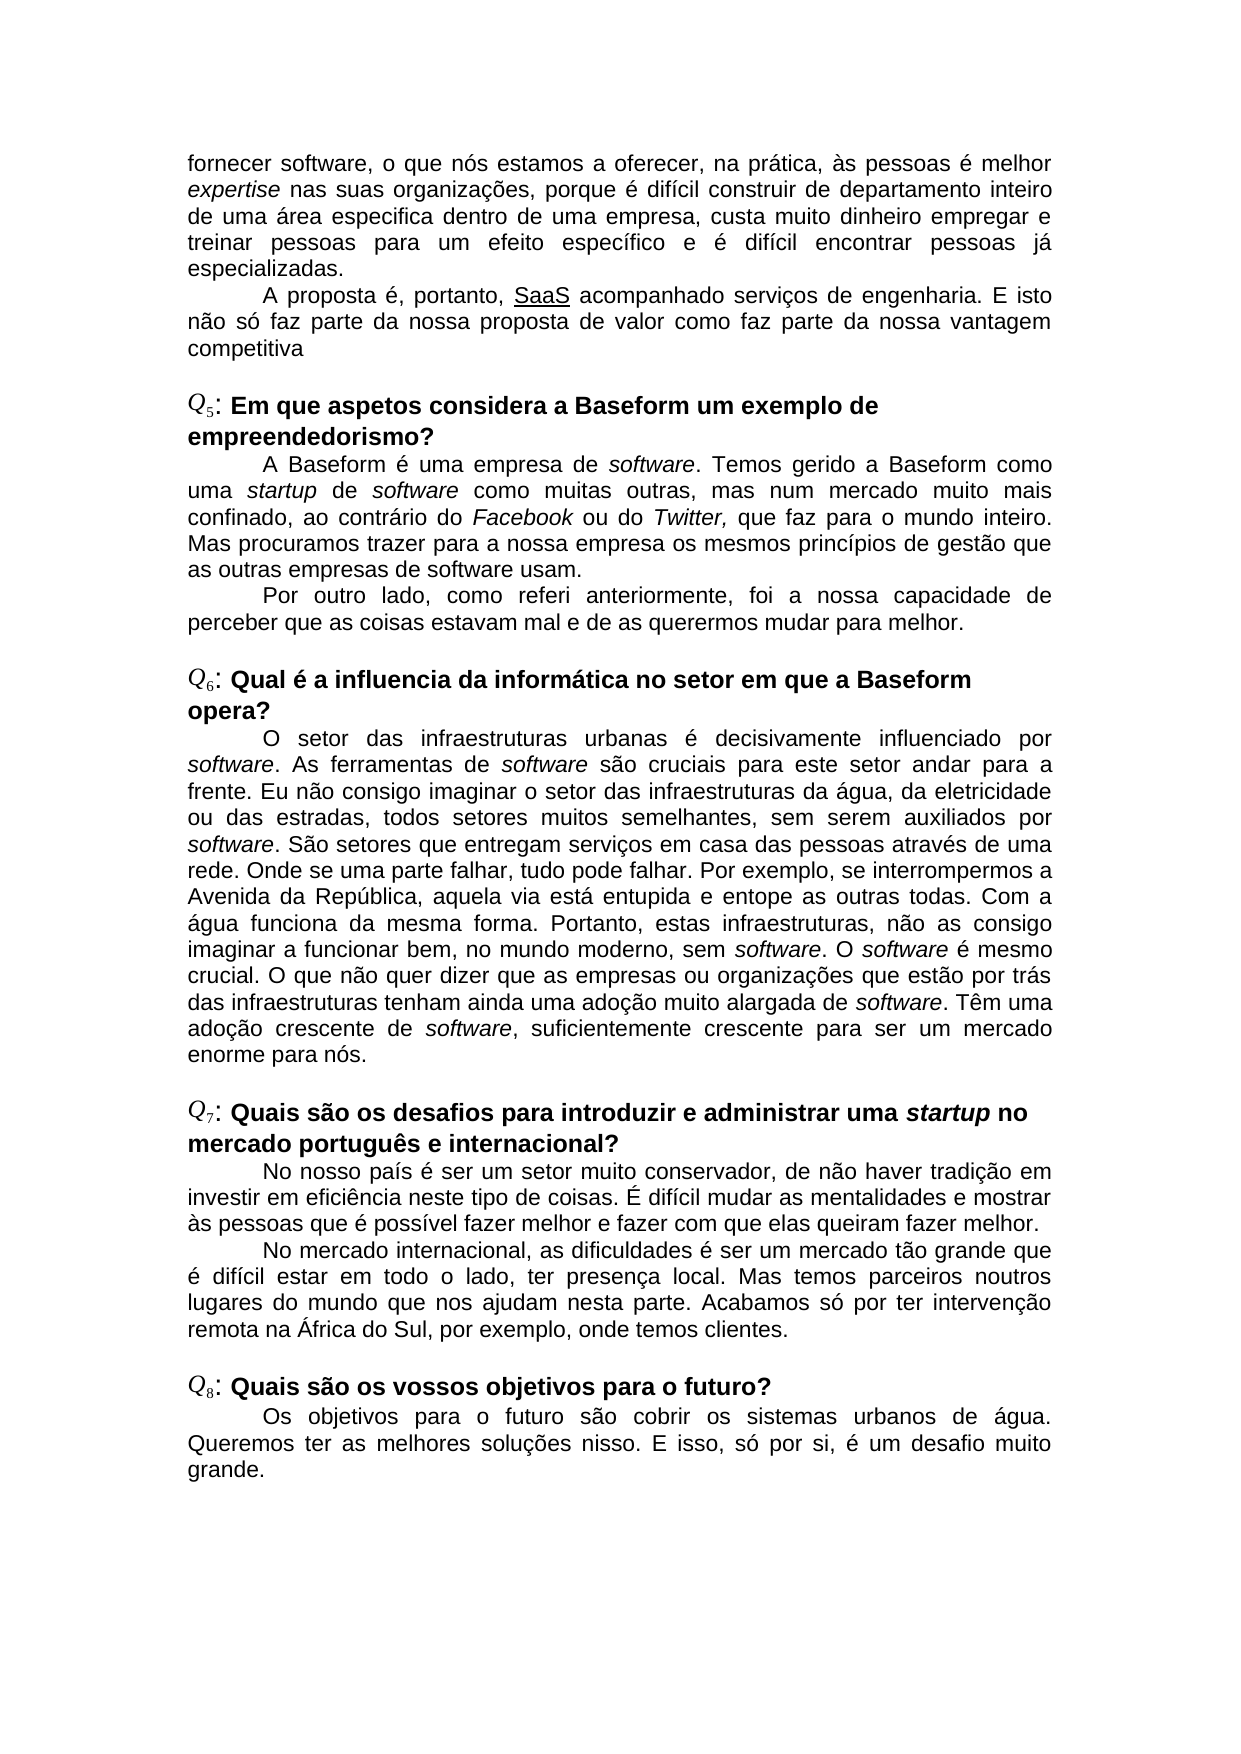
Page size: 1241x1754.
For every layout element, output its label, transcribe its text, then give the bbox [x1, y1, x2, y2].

text : Em que aspetos considera a Baseform um exemplo de empreendedorismo? [187, 387, 1053, 451]
text A proposta é, portanto, SaaS acompanhado serviços de engenharia. E isto não só faz parte da nossa proposta de valor como faz parte da nossa vantagem competitiva [187, 282, 1053, 361]
text A Baseform é uma empresa de software. Temos gerido a Baseform como uma startup de software como muitas outras, mas num mercado muito mais confinado, ao contrário do Facebook ou do Twitter, que faz para o mundo inteiro. Mas procuramos trazer para a nossa empresa os mesmos princípios de gestão que as outras empresas de software usam. [187, 451, 1053, 582]
text Os objetivos para o futuro são cobrir os sistemas urbanos de água. Queremos ter as melhores soluções nisso. E isso, só por si, é um desafio muito grande. [187, 1403, 1053, 1482]
text No mercado internacional, as dificuldades é ser um mercado tão grande que é difícil estar em todo o lado, ter presença local. Mas temos parceiros noutros lugares do mundo que nos ajudam nesta parte. Acabamos só por ter intervenção remota na África do Sul, por exemplo, onde temos clientes. [187, 1237, 1053, 1342]
text No nosso país é ser um setor muito conservador, de não haver tradição em investir em eficiência neste tipo de coisas. É difícil mudar as mentalidades e mostrar às pessoas que é possível fazer melhor e fazer com que elas queiram fazer melhor. [187, 1158, 1053, 1237]
text Por outro lado, como referi anteriormente, foi a nossa capacidade de perceber que as coisas estavam mal e de as querermos mudar para melhor. [187, 582, 1053, 635]
text : Quais são os desafios para introduzir e administrar uma startup no mercado português e internacional? [187, 1094, 1053, 1158]
text O setor das infraestruturas urbanas é decisivamente influenciado por software. As ferramentas de software são cruciais para este setor andar para a frente. Eu não consigo imaginar o setor das infraestruturas da água, da eletricidade ou das estradas, todos setores muitos semelhantes, sem serem auxiliados por software. São setores que entregam serviços em casa das pessoas através de uma rede. Onde se uma parte falhar, tudo pode falhar. Por exemplo, se interrompermos a Avenida da República, aquela via está entupida e entope as outras todas. Com a água funciona da mesma forma. Portanto, estas infraestruturas, não as consigo imaginar a funcionar bem, no mundo moderno, sem software. O software é mesmo crucial. O que não quer dizer que as empresas ou organizações que estão por trás das infraestruturas tenham ainda uma adoção muito alargada de software. Têm uma adoção crescente de software, suficientemente crescente para ser um mercado enorme para nós. [187, 725, 1053, 1068]
text : Quais são os vossos objetivos para o futuro? [187, 1368, 1053, 1403]
text : Qual é a influencia da informática no setor em que a Baseform opera? [187, 662, 1053, 725]
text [187, 150, 1053, 282]
